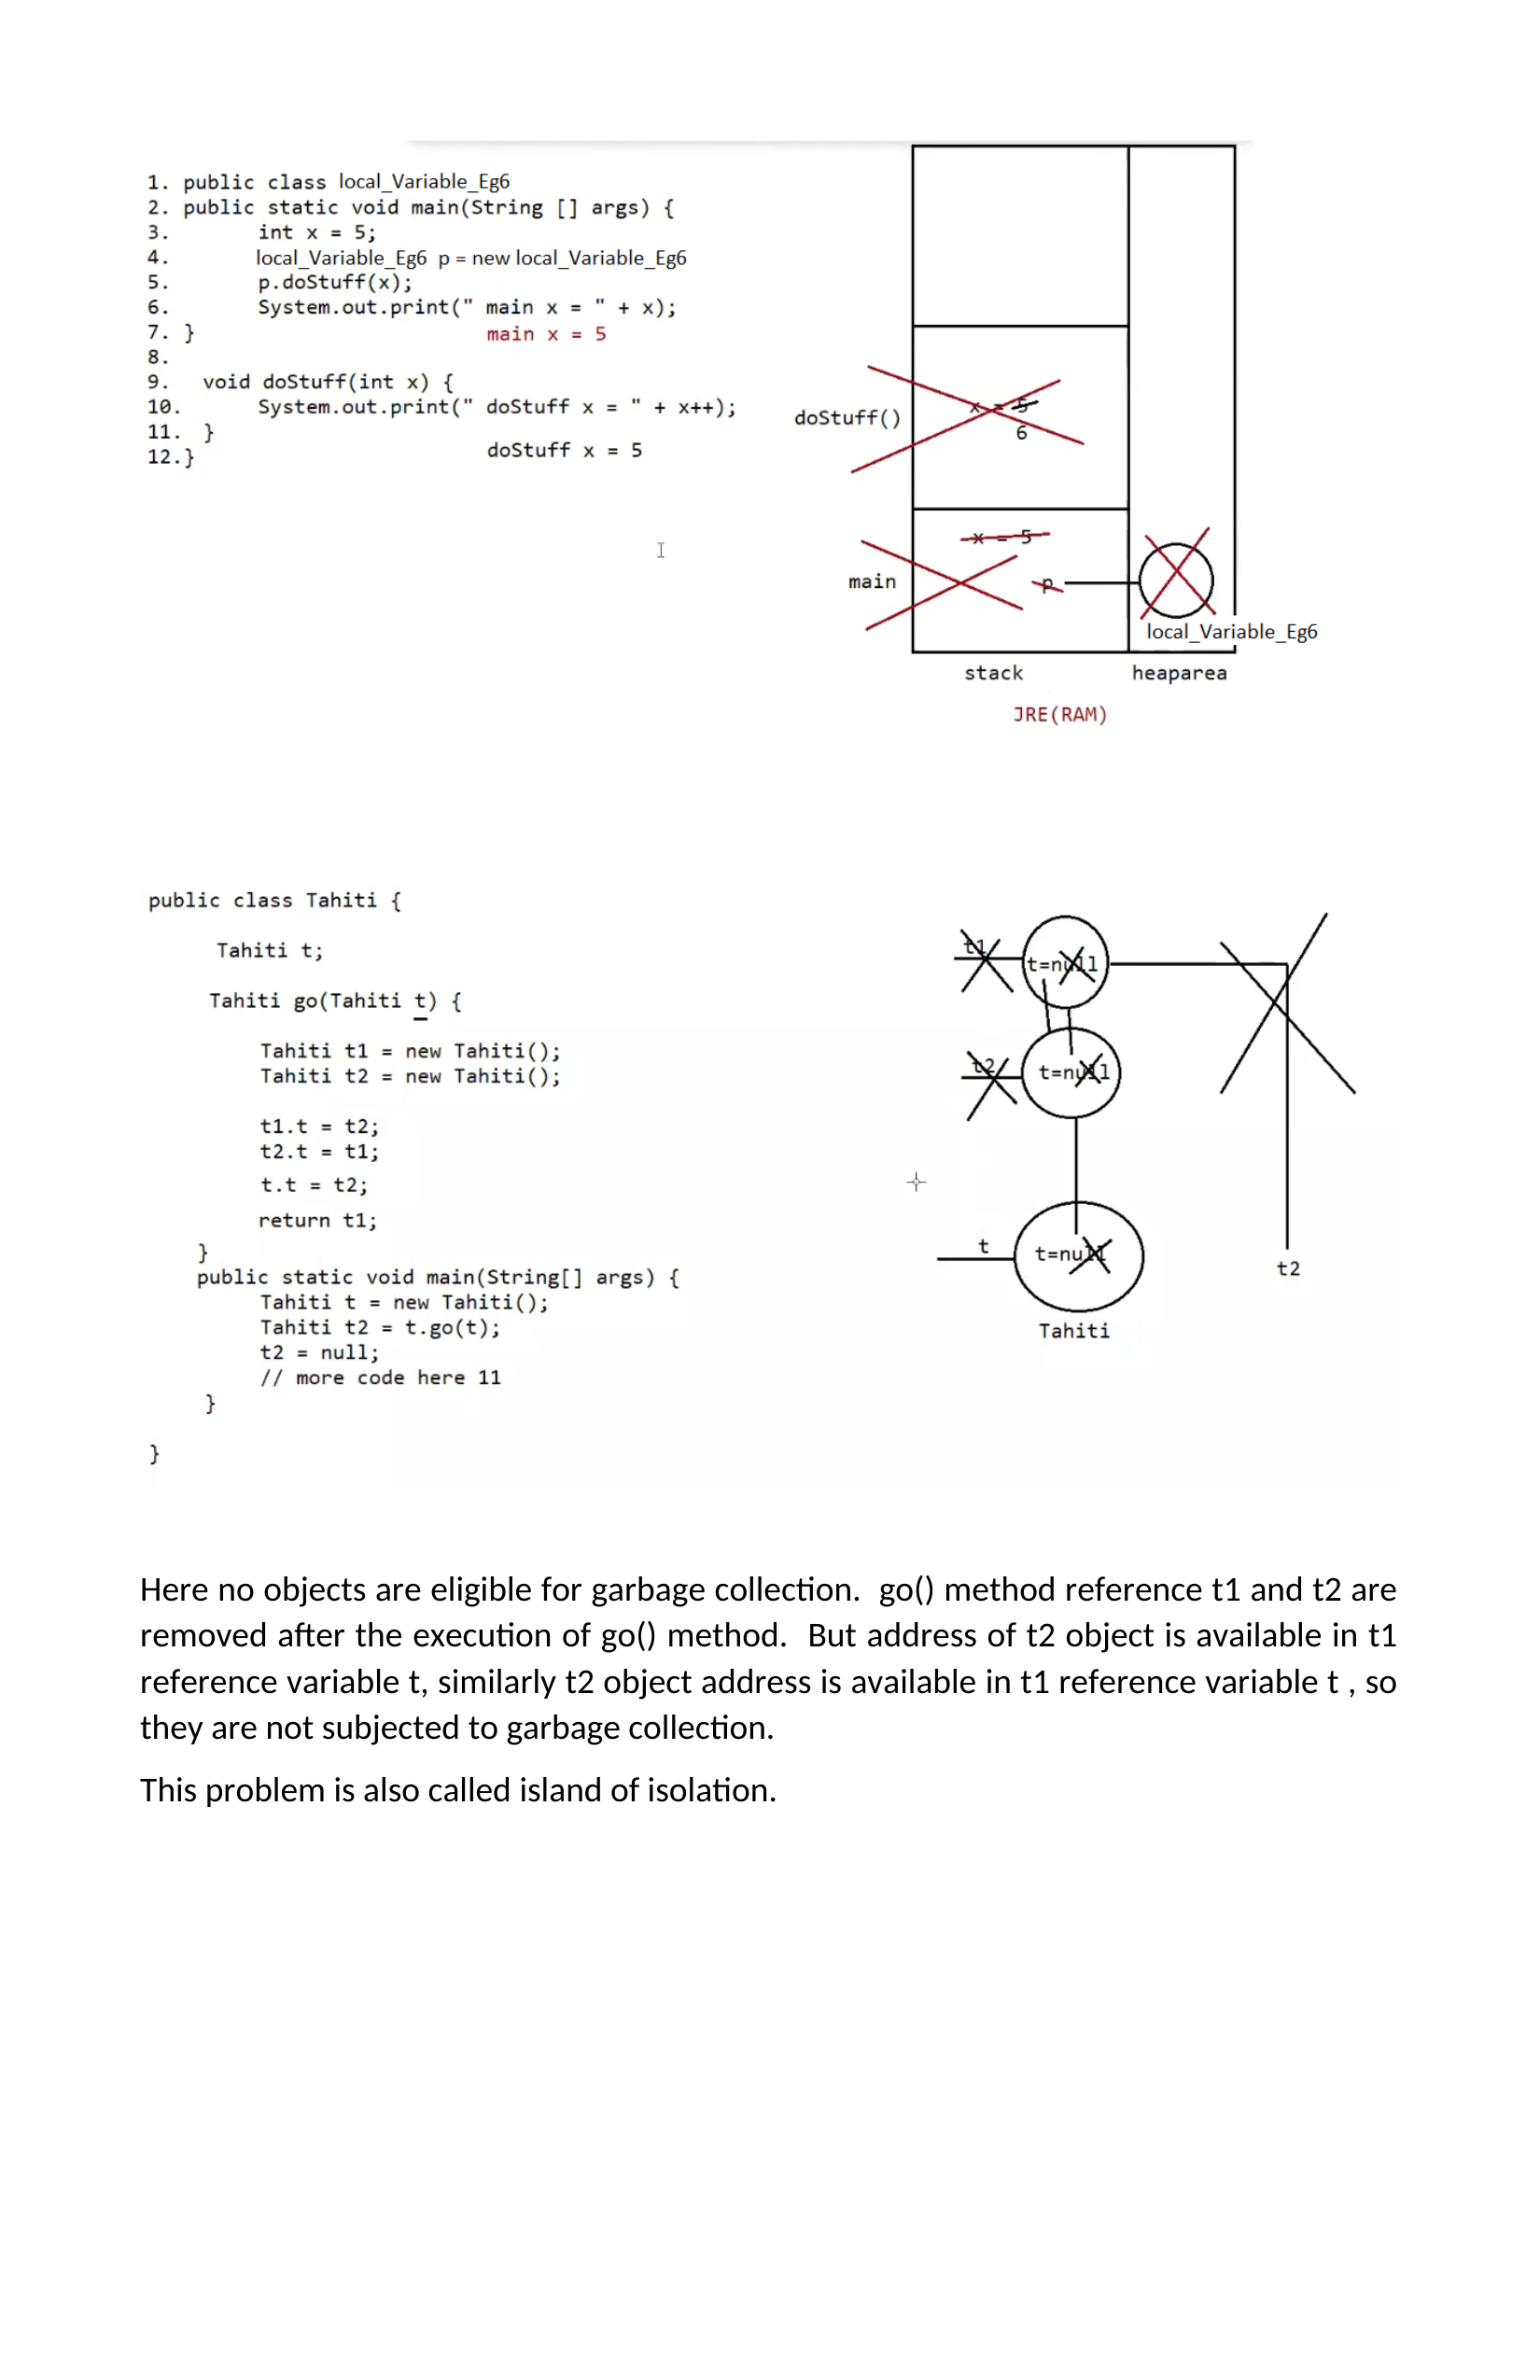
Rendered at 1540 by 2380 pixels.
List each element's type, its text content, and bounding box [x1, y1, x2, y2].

picture [140, 140, 1400, 740]
text This problem is also called island of isolation. [140, 1767, 1400, 1810]
text Here no objects are eligible for garbage collection. go() method reference t1 and t2 are removed after the execution of go() method. But address of t2 object is available in t1 reference variable t, similarly t2 object address is available in t1 reference variable t , so they are not subjected to garbage collection. [140, 1567, 1400, 1748]
picture [140, 880, 1400, 1488]
